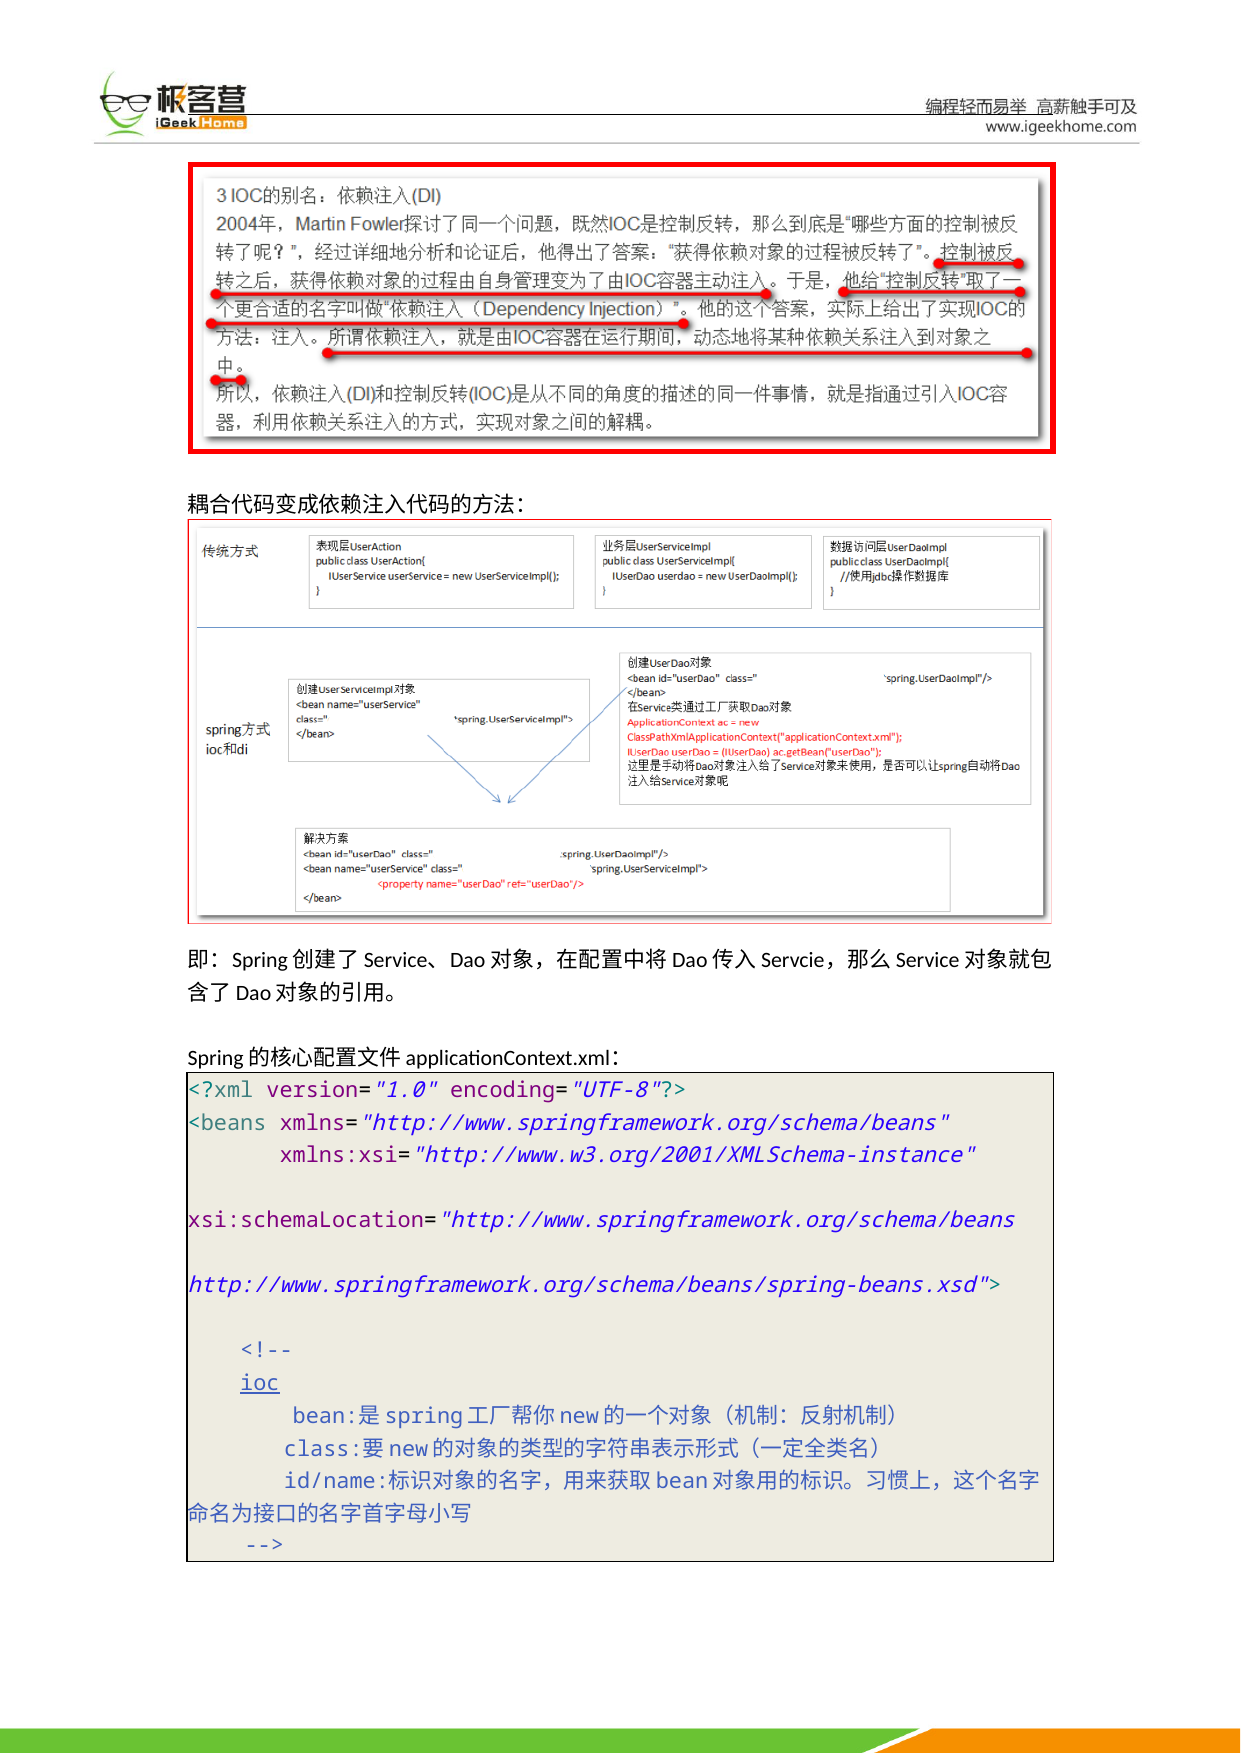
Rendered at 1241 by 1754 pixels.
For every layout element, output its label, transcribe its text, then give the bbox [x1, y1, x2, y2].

text 耦合代码变成依赖注入代码的方法： [187, 487, 1053, 519]
text xmlns:xsi="http://www.w3.org/2001/XMLSchema-instance" [188, 1138, 1053, 1171]
text class:要new的对象的类型的字符串表示形式（一定全类名） [188, 1431, 1053, 1463]
text bean:是spring工厂帮你new的一个对象（机制：反射机制） [188, 1398, 1053, 1431]
text <beans xmlns="http://www.springframework.org/schema/beans" [188, 1106, 1053, 1138]
text http://www.springframework.org/schema/beans/spring-beans.xsd"> [188, 1236, 1053, 1301]
text ioc [188, 1366, 1053, 1398]
picture [193, 167, 1050, 449]
text 即：Spring创建了Service、Dao对象，在配置中将Dao传入Servcie，那么Service对象就包含了Dao对象的引用。 [187, 942, 1053, 1007]
picture [0, 1690, 1241, 1753]
text <?xml version="1.0" encoding="UTF-8"?> [188, 1073, 1053, 1106]
picture [0, 1, 1241, 151]
text xsi:schemaLocation="http://www.springframework.org/schema/beans [188, 1171, 1053, 1236]
picture [187, 519, 1052, 924]
text --> [188, 1527, 1053, 1561]
text Spring的核心配置文件applicationContext.xml： [187, 1039, 1053, 1072]
text id/name:标识对象的名字，用来获取bean对象用的标识。习惯上，这个名字命名为接口的名字首字母小写 [188, 1463, 1053, 1527]
text <!-- [188, 1333, 1053, 1366]
